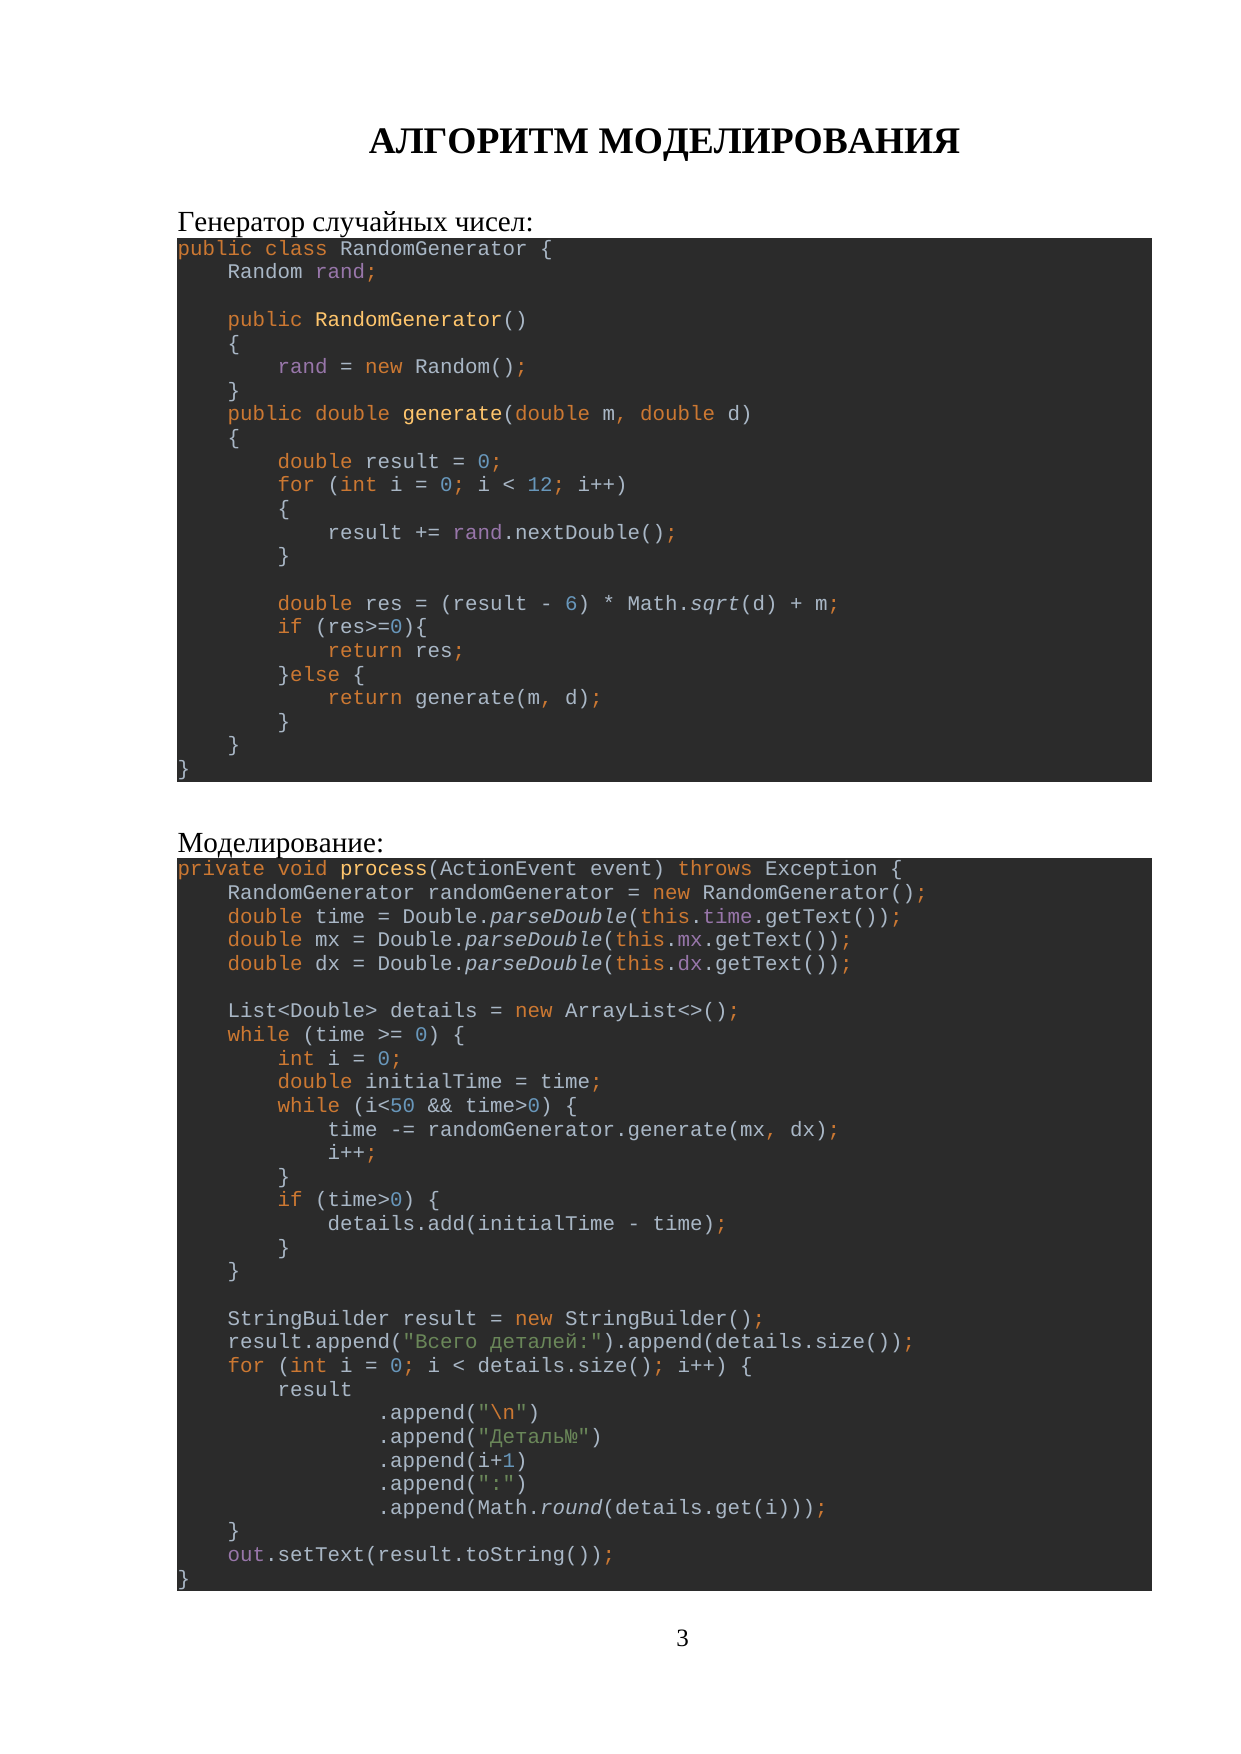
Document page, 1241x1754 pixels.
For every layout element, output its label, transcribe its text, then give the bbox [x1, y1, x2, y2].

text AЛГОРИТМ МОДЕЛИРОВАНИЯ [177, 118, 1152, 161]
text Моделирование: [177, 825, 1152, 858]
text public class RandomGenerator { Random rand; public RandomGenerator() { rand = new Random(); } public double generate(double m, double d) { double result = 0; for (int i = 0; i < 12; i++) { result += rand.nextDouble(); } double res = (result - 6) * Math.sqrt(d) + m; if (res>=0){ return res; }else { return generate(m, d); } } } [177, 238, 1152, 782]
text Генератор случайных чисел: [177, 204, 1152, 238]
text private void process(ActionEvent event) throws Exception { RandomGenerator randomGenerator = new RandomGenerator(); double time = Double.parseDouble(this.time.getText()); double mx = Double.parseDouble(this.mx.getText()); double dx = Double.parseDouble(this.dx.getText()); List<Double> details = new ArrayList<>(); while (time >= 0) { int i = 0; double initialTime = time; while (i<50 && time>0) { time -= randomGenerator.generate(mx, dx); i++; } if (time>0) { details.add(initialTime - time); } } StringBuilder result = new StringBuilder(); result.append("Всего деталей:").append(details.size()); for (int i = 0; i < details.size(); i++) { result .append("\n") .append("Деталь№") .append(i+1) .append(":") .append(Math.round(details.get(i))); } out.setText(result.toString()); } [177, 858, 1152, 1591]
